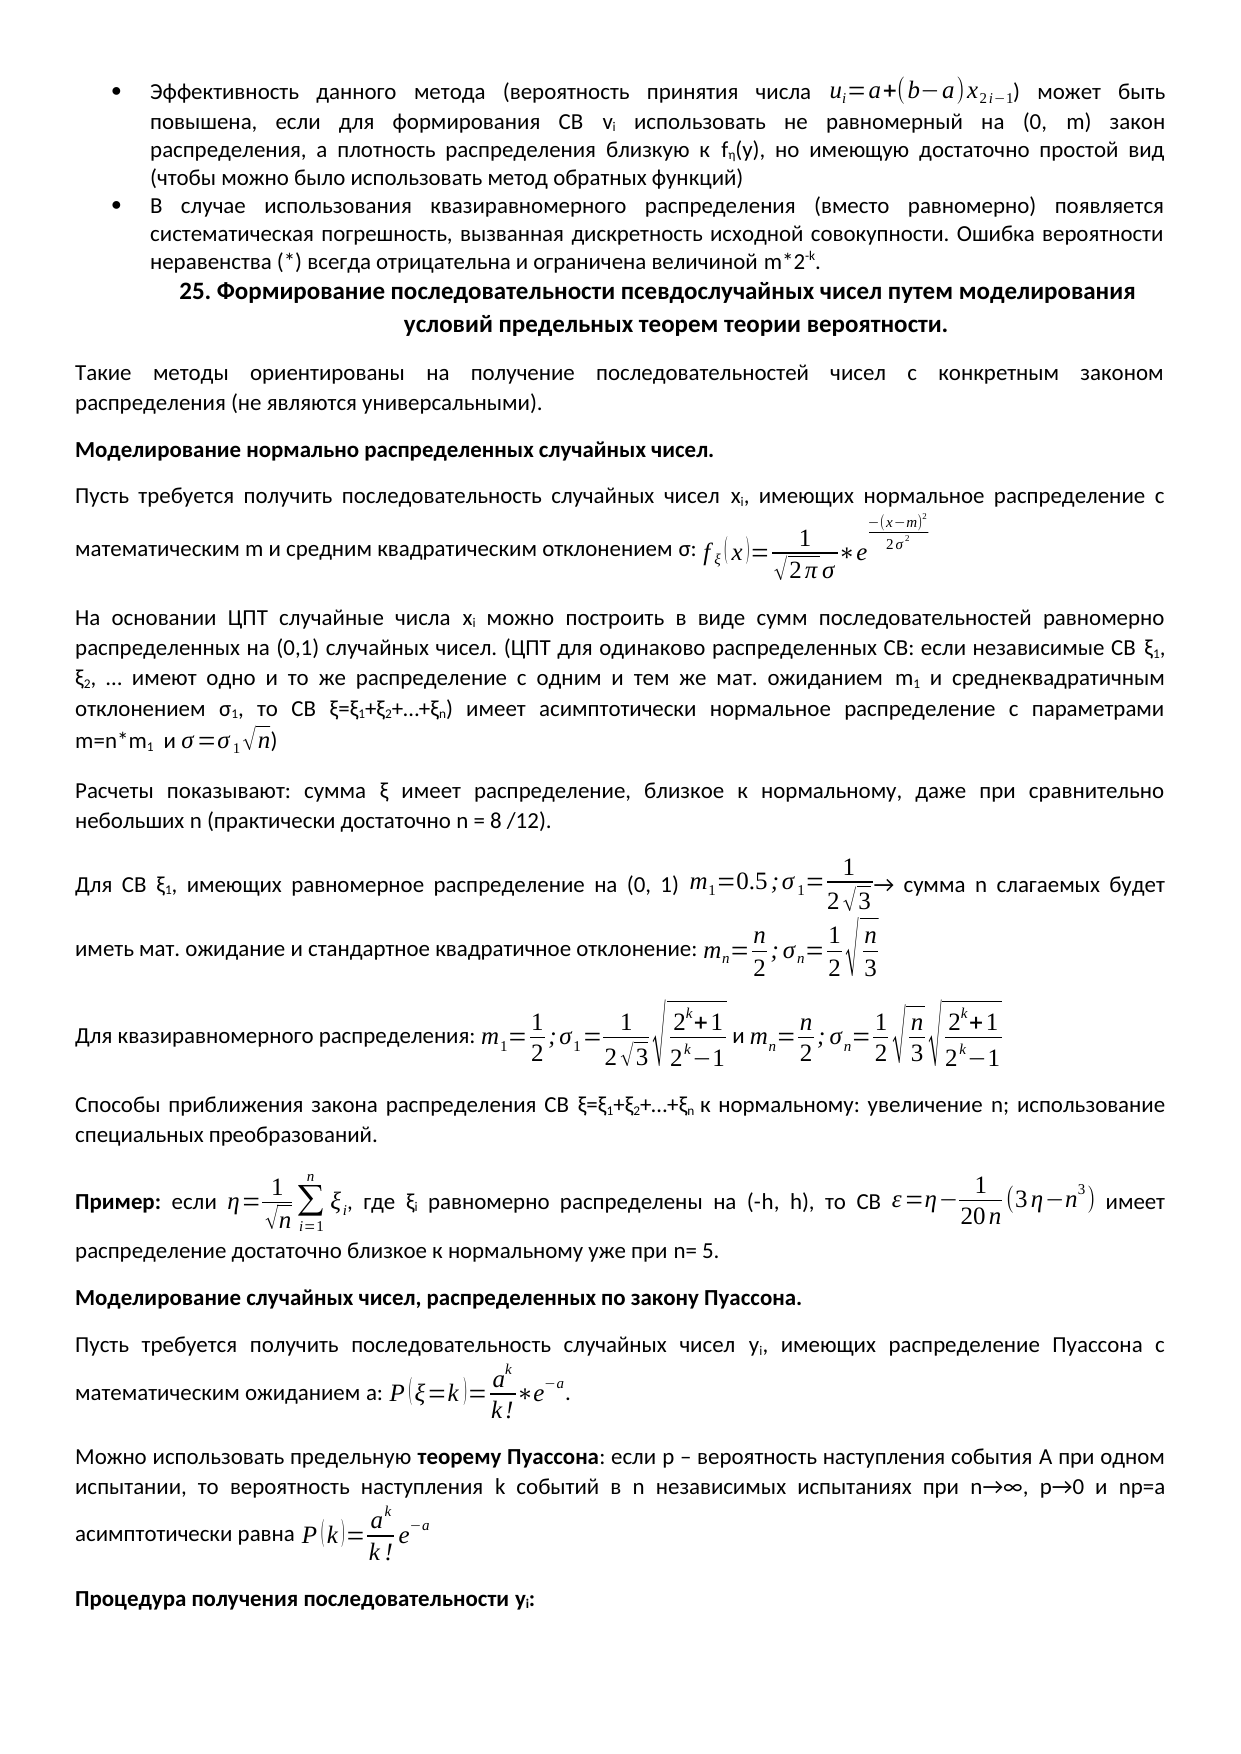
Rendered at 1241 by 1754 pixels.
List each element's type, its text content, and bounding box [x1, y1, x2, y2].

text Такие методы ориентированы на получение последовательностей чисел с конкретным законом распределения (не являются универсальными). [75, 358, 1165, 416]
text Процедура получения последовательности yi: [75, 1584, 1165, 1612]
text Моделирование нормально распределенных случайных чисел. [75, 435, 1165, 463]
list Формирование последовательности псевдослучайных чисел путем моделирования условий предельных теорем теории вероятности. [150, 275, 1165, 338]
text Пусть требуется получить последовательность случайных чисел xi, имеющих нормальное распределение с математическим m и средним квадратическим отклонением σ: [75, 482, 1165, 584]
text Пример: если , где ξi равномерно распределены на (-h, h), то СВ имеет распределение достаточно близкое к нормальному уже при n= 5. [75, 1167, 1165, 1265]
list Эффективность данного метода (вероятность принятия числа ) может быть повышена, если для формирования СВ vi использовать не равномерный на (0, m) закон распределения, а плотность распределения близкую к fη(y), но имеющую достаточно простой вид (чтобы можно было использовать метод обратных функций) [112, 75, 1165, 191]
text На основании ЦПТ случайные числа xi можно построить в виде сумм последовательностей равномерно распределенных на (0,1) случайных чисел. (ЦПТ для одинаково распределенных СВ: если независимые СВ ξ1, ξ2, … имеют одно и то же распределение с одним и тем же мат. ожиданием m1 и среднеквадратичным отклонением σ1, то СВ ξ=ξ1+ξ2+…+ξn) имеет асимптотически нормальное распределение с параметрами m=n*m1 и ) [75, 603, 1165, 757]
text Расчеты показывают: сумма ξ имеет распределение, близкое к нормальному, даже при сравнительно небольших n (практически достаточно n = 8 /12). [75, 776, 1165, 834]
text Способы приближения закона распределения СВ ξ=ξ1+ξ2+…+ξn к нормальному: увеличение n; использование специальных преобразований. [75, 1090, 1165, 1148]
list В случае использования квазиравномерного распределения (вместо равномерно) появляется систематическая погрешность, вызванная дискретность исходной совокупности. Ошибка вероятности неравенства (*) всегда отрицательна и ограничена величиной m*2-k. [112, 191, 1165, 275]
text Можно использовать предельную теорему Пуассона: если p – вероятность наступления события A при одном испытании, то вероятность наступления k событий в n независимых испытаниях при n→∞, p→0 и np=a асимптотически равна [75, 1442, 1165, 1565]
text Для СВ ξ1, имеющих равномерное распределение на (0, 1) → сумма n слагаемых будет иметь мат. ожидание и стандартное квадратичное отклонение: [75, 853, 1165, 981]
text Пусть требуется получить последовательность случайных чисел yi, имеющих распределение Пуассона с математическим ожиданием a: . [75, 1330, 1165, 1423]
text Для квазиравномерного распределения: и [75, 999, 1165, 1071]
text Моделирование случайных чисел, распределенных по закону Пуассона. [75, 1283, 1165, 1312]
